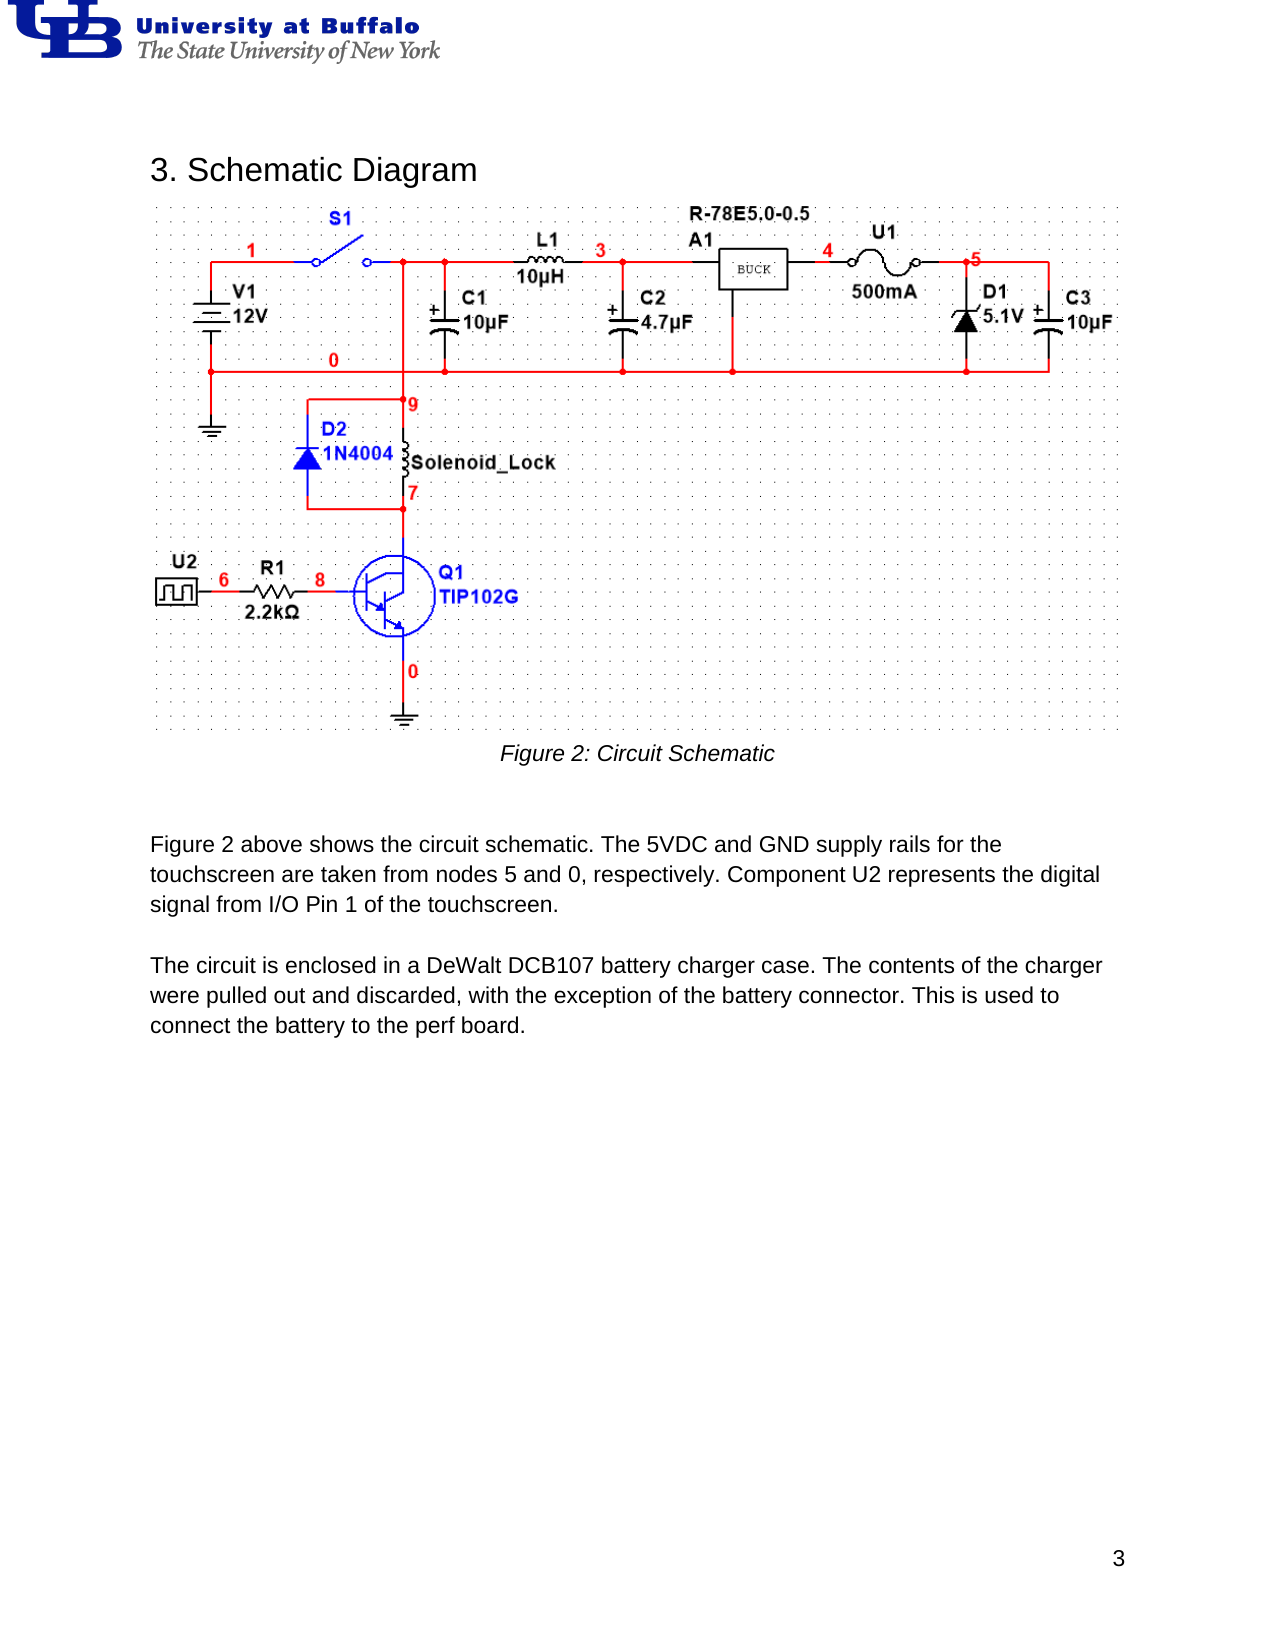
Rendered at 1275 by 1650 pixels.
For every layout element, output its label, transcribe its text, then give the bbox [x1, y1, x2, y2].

text Figure 2 above shows the circuit schematic. The 5VDC and GND supply rails for the touchscreen are taken from nodes 5 and 0, respectively. Component U2 represents the digital signal from I/O Pin 1 of the touchscreen. [150, 831, 1125, 918]
picture [7, 0, 440, 64]
text Figure 2: Circuit Schematic [150, 740, 1125, 767]
text The circuit is enclosed in a DeWalt DCB107 battery charger case. The contents of the charger were pulled out and discarded, with the exception of the battery connector. This is used to connect the battery to the perf board. [150, 952, 1125, 1038]
subtitle 3. Schematic Diagram [150, 150, 1125, 188]
picture [150, 201, 1125, 737]
